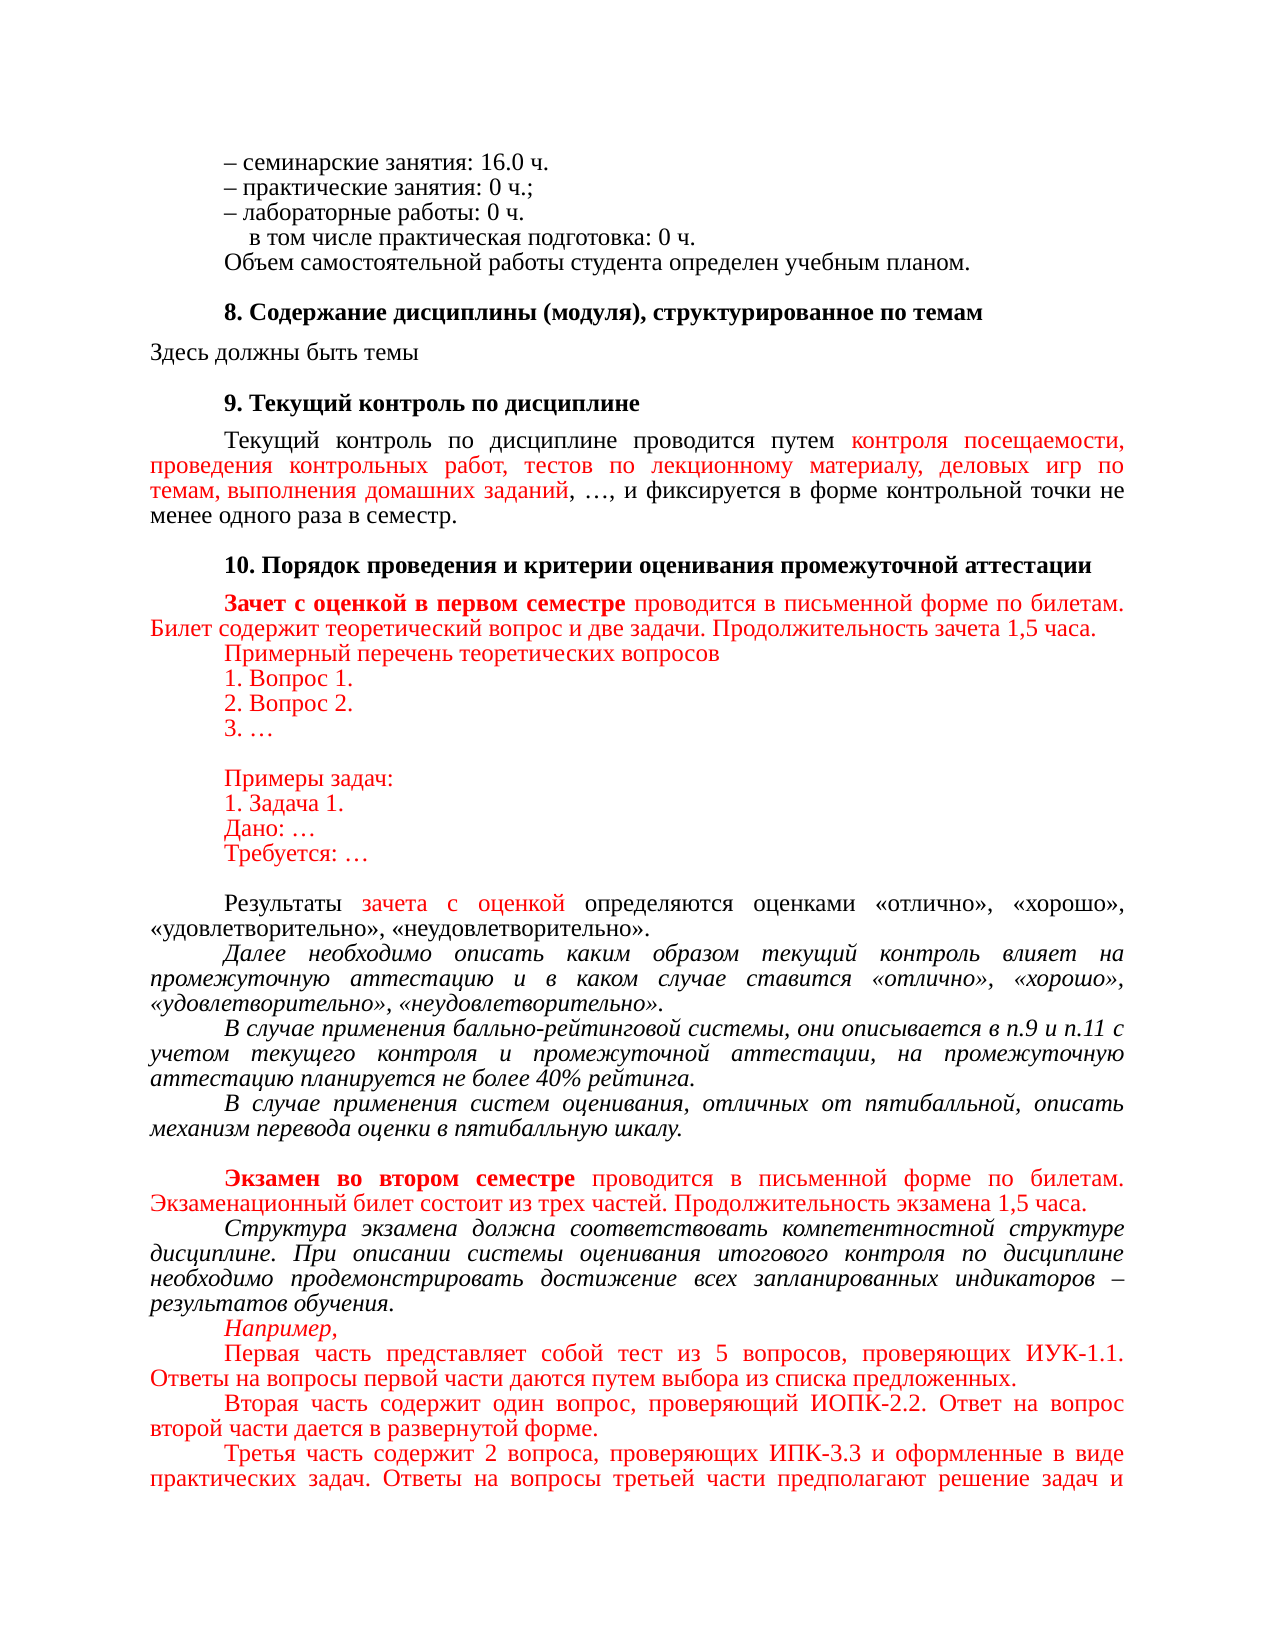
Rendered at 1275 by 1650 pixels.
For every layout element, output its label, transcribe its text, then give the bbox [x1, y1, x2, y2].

text 2. Вопрос 2. [150, 691, 1125, 716]
text – семинарские занятия: 16.0 ч. [150, 150, 1125, 175]
text Зачет с оценкой в первом семестре проводится в письменной форме по билетам. Билет содержит теоретический вопрос и две задачи. Продолжительность зачета 1,5 часа. [150, 591, 1125, 641]
text 3. … [150, 716, 1125, 741]
text Результаты зачета с оценкой определяются оценками «отлично», «хорошо», «удовлетворительно», «неудовлетворительно». [150, 891, 1125, 941]
text Примерный перечень теоретических вопросов [150, 641, 1125, 666]
text 1. Вопрос 1. [150, 666, 1125, 691]
text 10. Порядок проведения и критерии оценивания промежуточной аттестации [150, 554, 1125, 579]
text в том числе практическая подготовка: 0 ч. [150, 225, 1125, 250]
text Структура экзамена должна соответствовать компетентностной структуре дисциплине. При описании системы оценивания итогового контроля по дисциплине необходимо продемонстрировать достижение всех запланированных индикаторов – результатов обучения. [150, 1216, 1125, 1316]
text В случае применения балльно-рейтинговой системы, они описывается в п.9 и п.11 с учетом текущего контроля и промежуточной аттестации, на промежуточную аттестацию планируется не более 40% рейтинга. [150, 1016, 1125, 1091]
text Первая часть представляет собой тест из 5 вопросов, проверяющих ИУК-1.1. Ответы на вопросы первой части даются путем выбора из списка предложенных. [150, 1341, 1125, 1391]
text Здесь должны быть темы [150, 337, 1125, 366]
text Объем самостоятельной работы студента определен учебным планом. [150, 250, 1125, 275]
text Примеры задач: [150, 766, 1125, 791]
text 9. Текущий контроль по дисциплине [150, 391, 1125, 416]
text – практические занятия: 0 ч.; [150, 175, 1125, 200]
text Текущий контроль по дисциплине проводится путем контроля посещаемости, проведения контрольных работ, тестов по лекционному материалу, деловых игр по темам, выполнения домашних заданий, …, и фиксируется в форме контрольной точки не менее одного раза в семестр. [150, 429, 1125, 529]
text – лабораторные работы: 0 ч. [150, 200, 1125, 225]
text Требуется: … [150, 841, 1125, 866]
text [150, 1441, 1125, 1491]
text 1. Задача 1. [150, 791, 1125, 816]
text Вторая часть содержит один вопрос, проверяющий ИОПК-2.2. Ответ на вопрос второй части дается в развернутой форме. [150, 1391, 1125, 1441]
text Экзамен во втором семестре проводится в письменной форме по билетам. Экзаменационный билет состоит из трех частей. Продолжительность экзамена 1,5 часа. [150, 1166, 1125, 1216]
text Далее необходимо описать каким образом текущий контроль влияет на промежуточную аттестацию и в каком случае ставится «отлично», «хорошо», «удовлетворительно», «неудовлетворительно». [150, 941, 1125, 1016]
text В случае применения систем оценивания, отличных от пятибалльной, описать механизм перевода оценки в пятибалльную шкалу. [150, 1091, 1125, 1141]
text Например, [150, 1316, 1125, 1341]
text 8. Содержание дисциплины (модуля), структурированное по темам [150, 300, 1125, 325]
text Дано: … [150, 816, 1125, 841]
